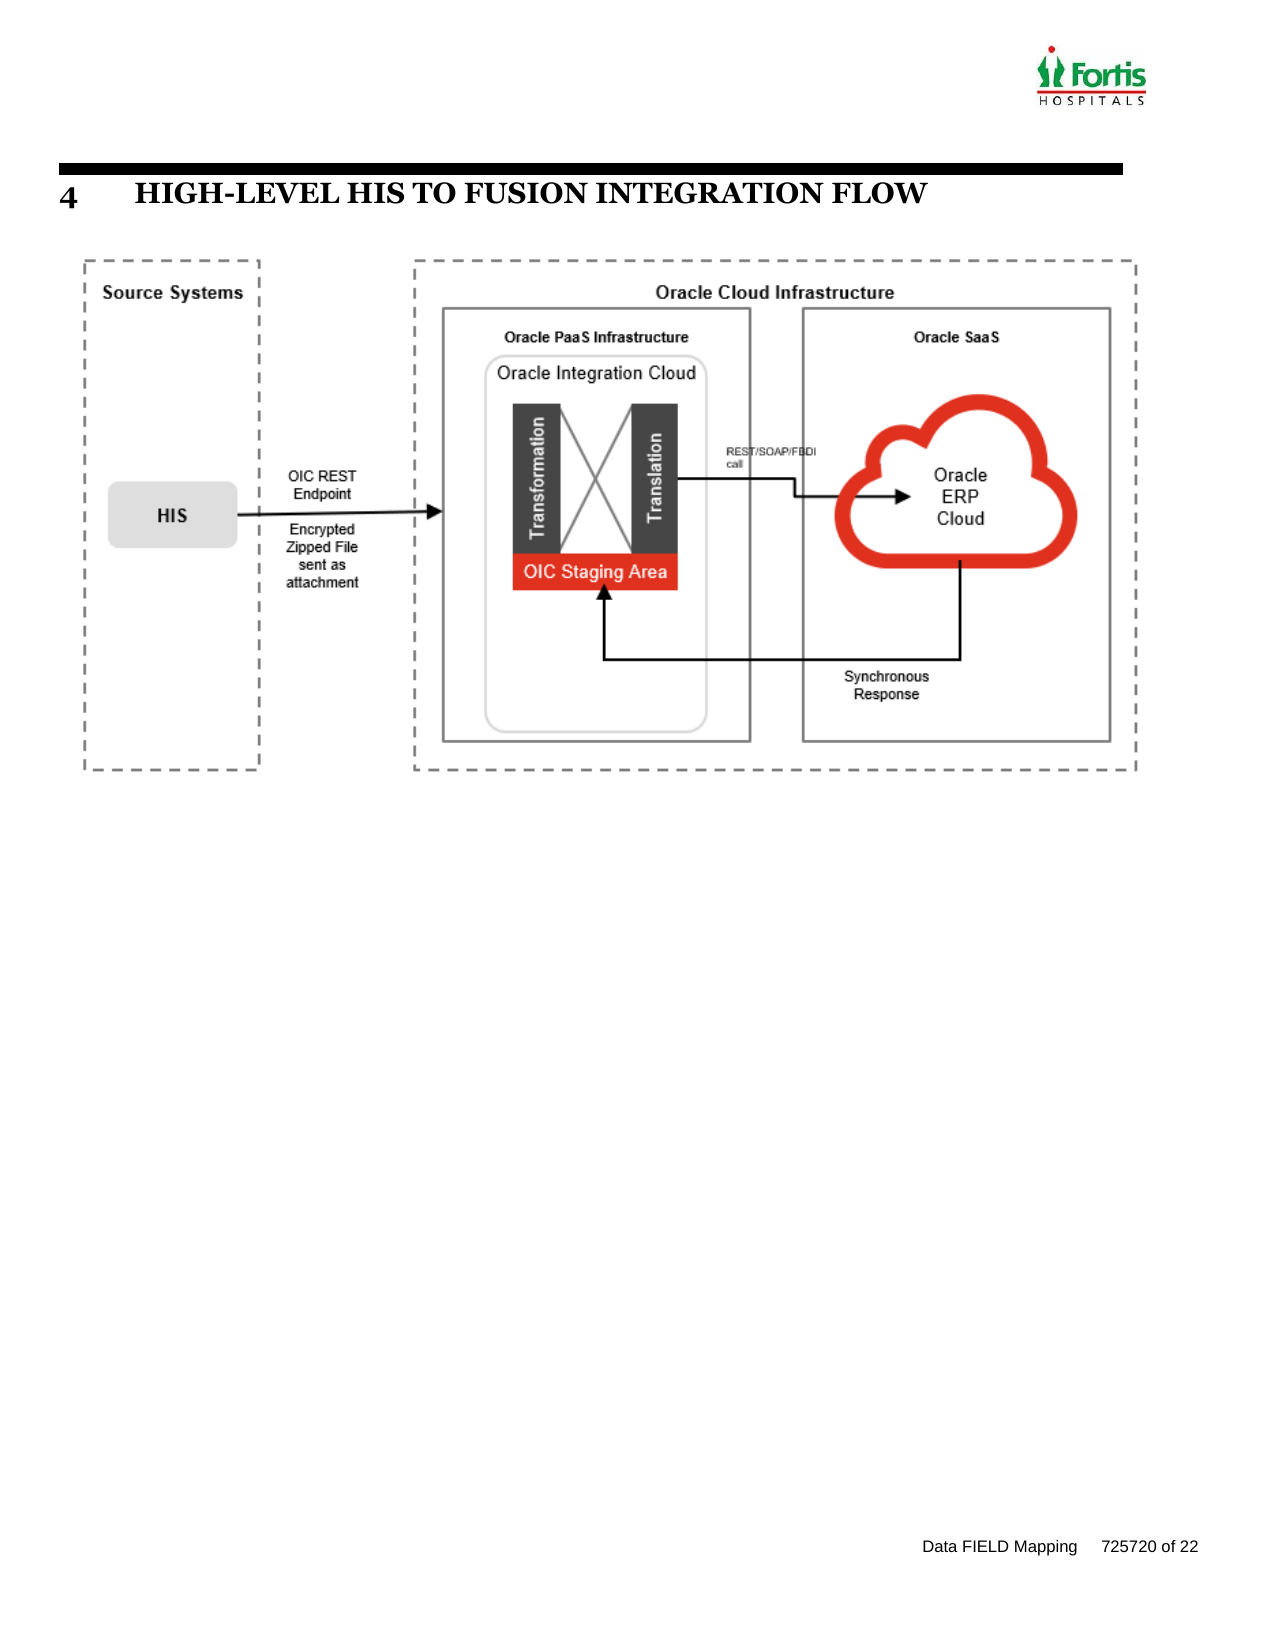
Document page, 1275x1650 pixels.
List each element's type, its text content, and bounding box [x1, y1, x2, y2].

picture [59, 235, 1162, 792]
picture [1035, 45, 1147, 108]
subtitle High-Level HIS to Fusion Integration flow [59, 175, 1123, 210]
